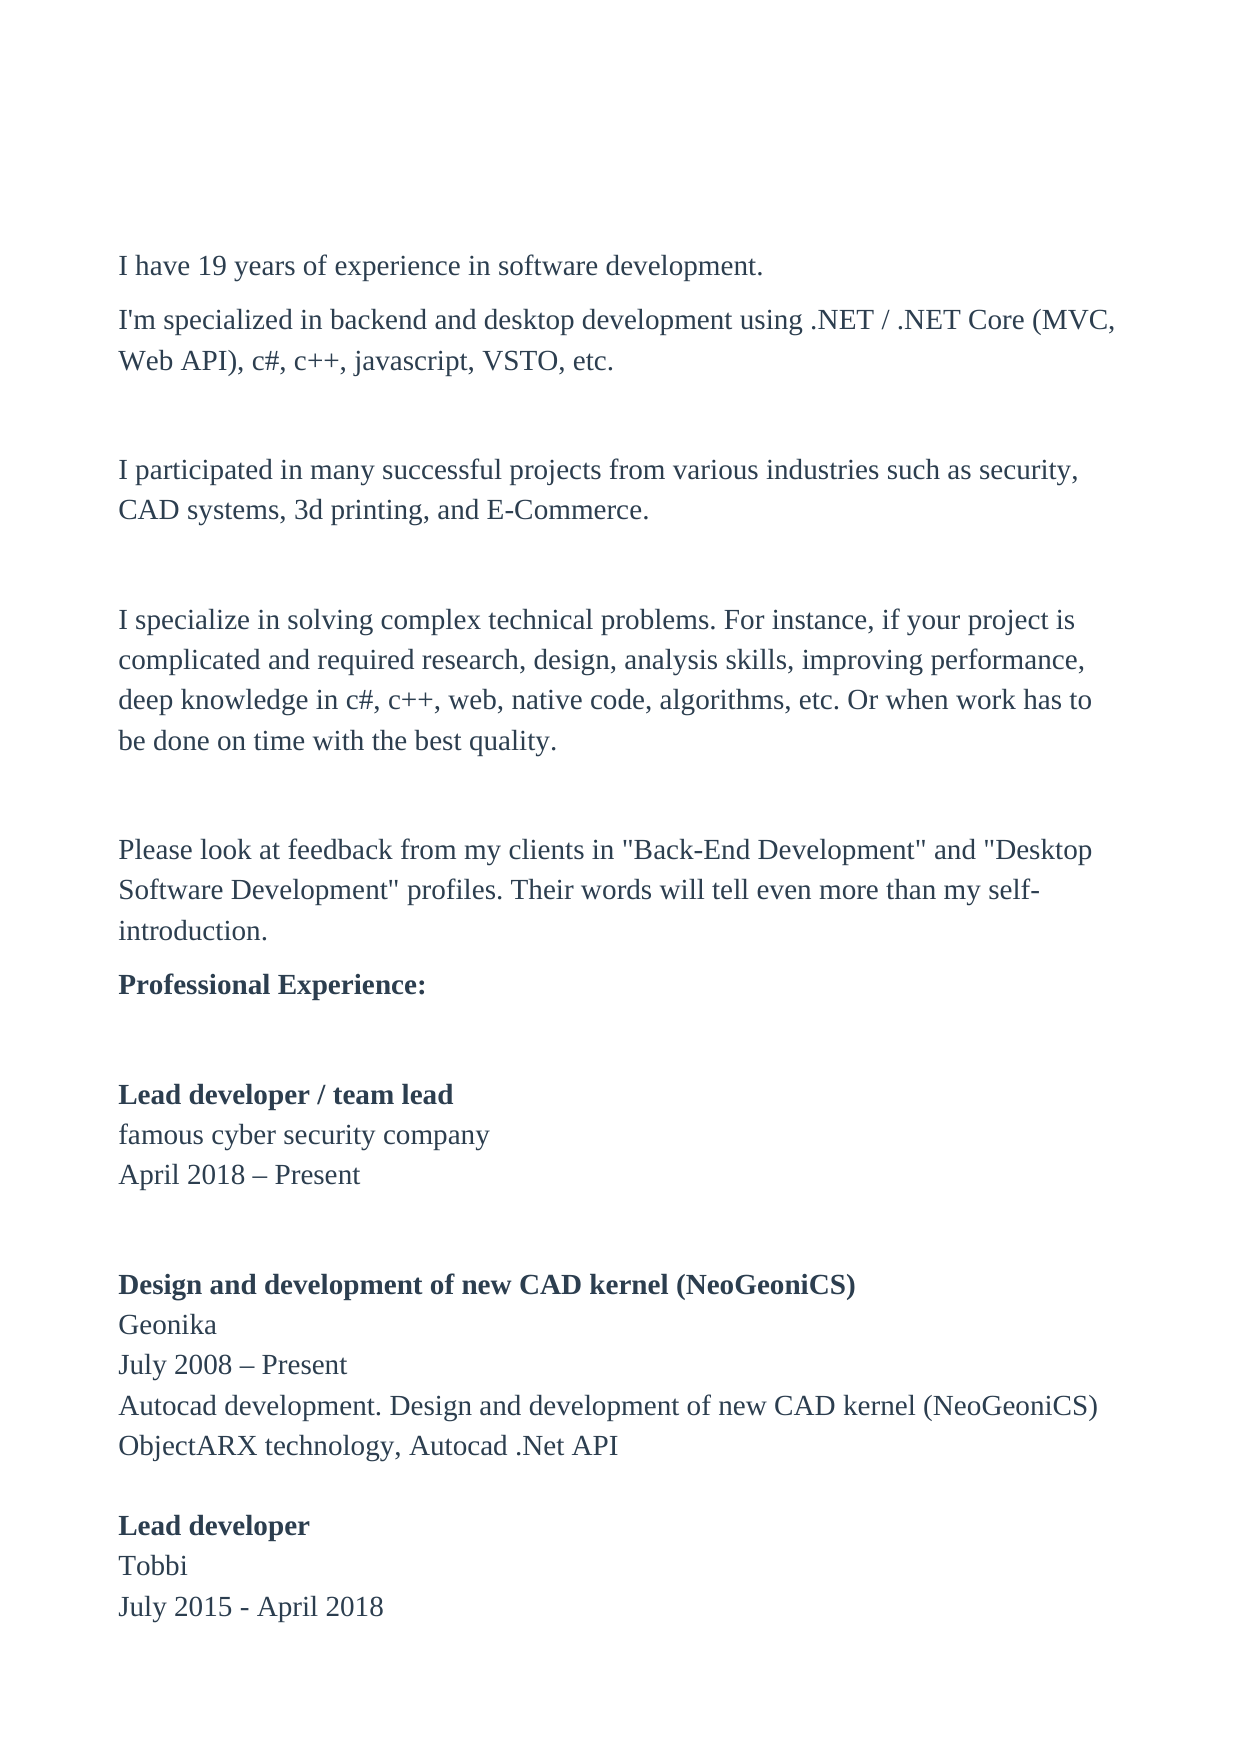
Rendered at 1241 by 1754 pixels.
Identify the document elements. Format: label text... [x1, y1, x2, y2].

text Professional Experience: [118, 967, 1122, 1001]
text I participated in many successful projects from various industries such as security, CAD systems, 3d printing, and E-Commerce. [118, 452, 1122, 526]
text Please look at feedback from my clients in "Back-End Development" and "Desktop Software Development" profiles. Their words will tell even more than my self-introduction. [118, 832, 1122, 946]
text I have 19 years of experience in software development. [118, 167, 1122, 281]
text I specialize in solving complex technical problems. For instance, if your project is complicated and required research, design, analysis skills, improving performance, deep knowledge in c#, c++, web, native code, algorithms, etc. Or when work has to be done on time with the best quality. [118, 602, 1122, 756]
text Design and development of new CAD kernel (NeoGeoniCS) Geonika July 2008 – Present Autocad development. Design and development of new CAD kernel (NeoGeoniCS) ObjectARX technology, Autocad .Net API Lead developer Tobbi July 2015 - April 2018 [118, 1267, 1122, 1622]
text I'm specialized in backend and desktop development using .NET / .NET Core (MVC, Web API), c#, c++, javascript, VSTO, etc. [118, 302, 1122, 376]
text Lead developer / team lead famous cyber security company April 2018 – Present [118, 1077, 1122, 1191]
